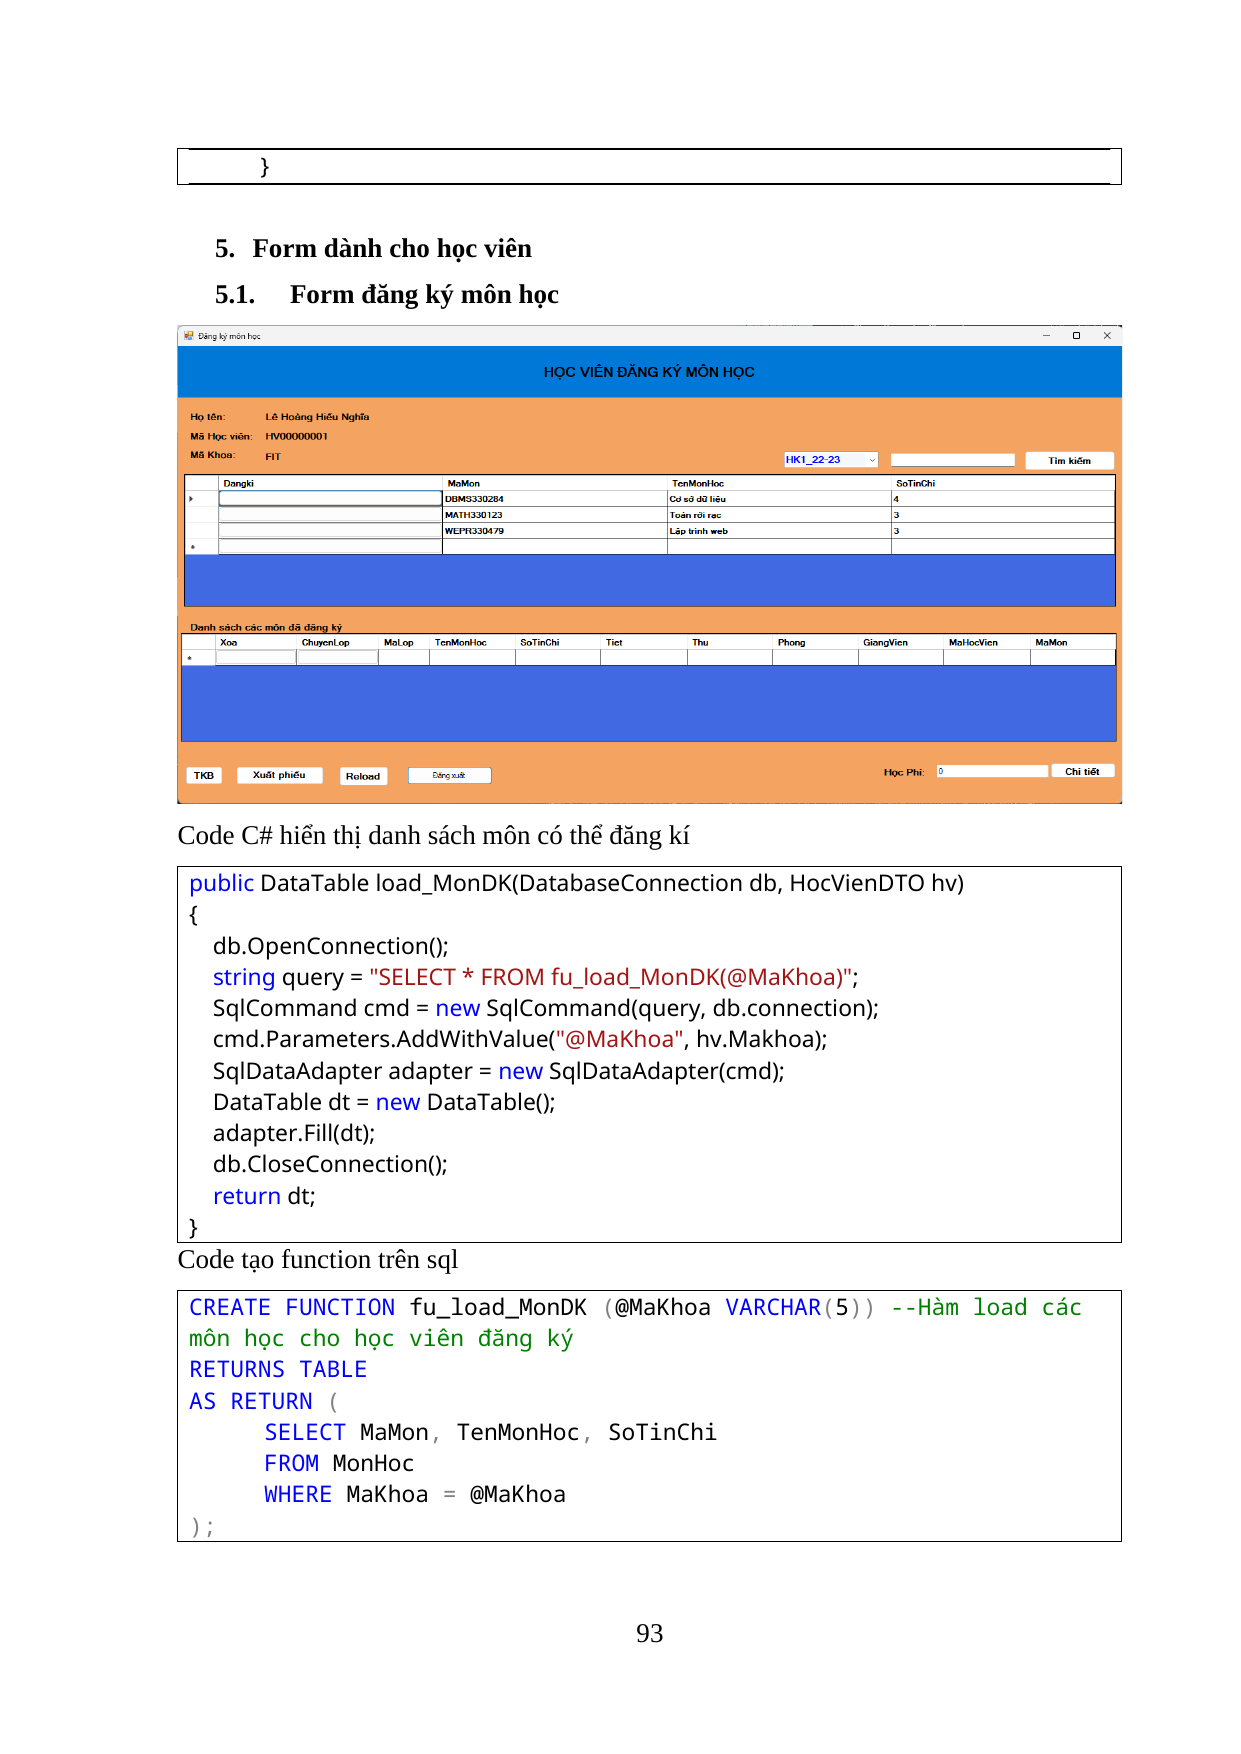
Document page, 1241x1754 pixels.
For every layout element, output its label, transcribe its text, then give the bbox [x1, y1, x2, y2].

subtitle Form dành cho học viên [215, 232, 1122, 263]
table_header public DataTable load_MonDK(DatabaseConnection db, HocVienDTO hv) { db.OpenConnection(); string query = "SELECT * FROM fu_load_MonDK(@MaKhoa)"; SqlCommand cmd = new SqlCommand(query, db.connection); cmd.Parameters.AddWithValue("@MaKhoa", hv.Makhoa); SqlDataAdapter adapter = new SqlDataAdapter(cmd); DataTable dt = new DataTable(); adapter.Fill(dt); db.CloseConnection(); return dt; } [178, 867, 1121, 1242]
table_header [178, 149, 1121, 184]
text Code C# hiển thị danh sách môn có thể đăng kí [177, 819, 1122, 851]
text Code tạo function trên sql [177, 1243, 1122, 1274]
picture [177, 325, 1123, 804]
subtitle Form đăng ký môn học [215, 278, 1122, 310]
table_header CREATE FUNCTION fu_load_MonDK (@MaKhoa VARCHAR(5)) --Hàm load các môn học cho học viên đăng ký RETURNS TABLE AS RETURN ( SELECT MaMon, TenMonHoc, SoTinChi FROM MonHoc WHERE MaKhoa = @MaKhoa ); [178, 1291, 1121, 1541]
